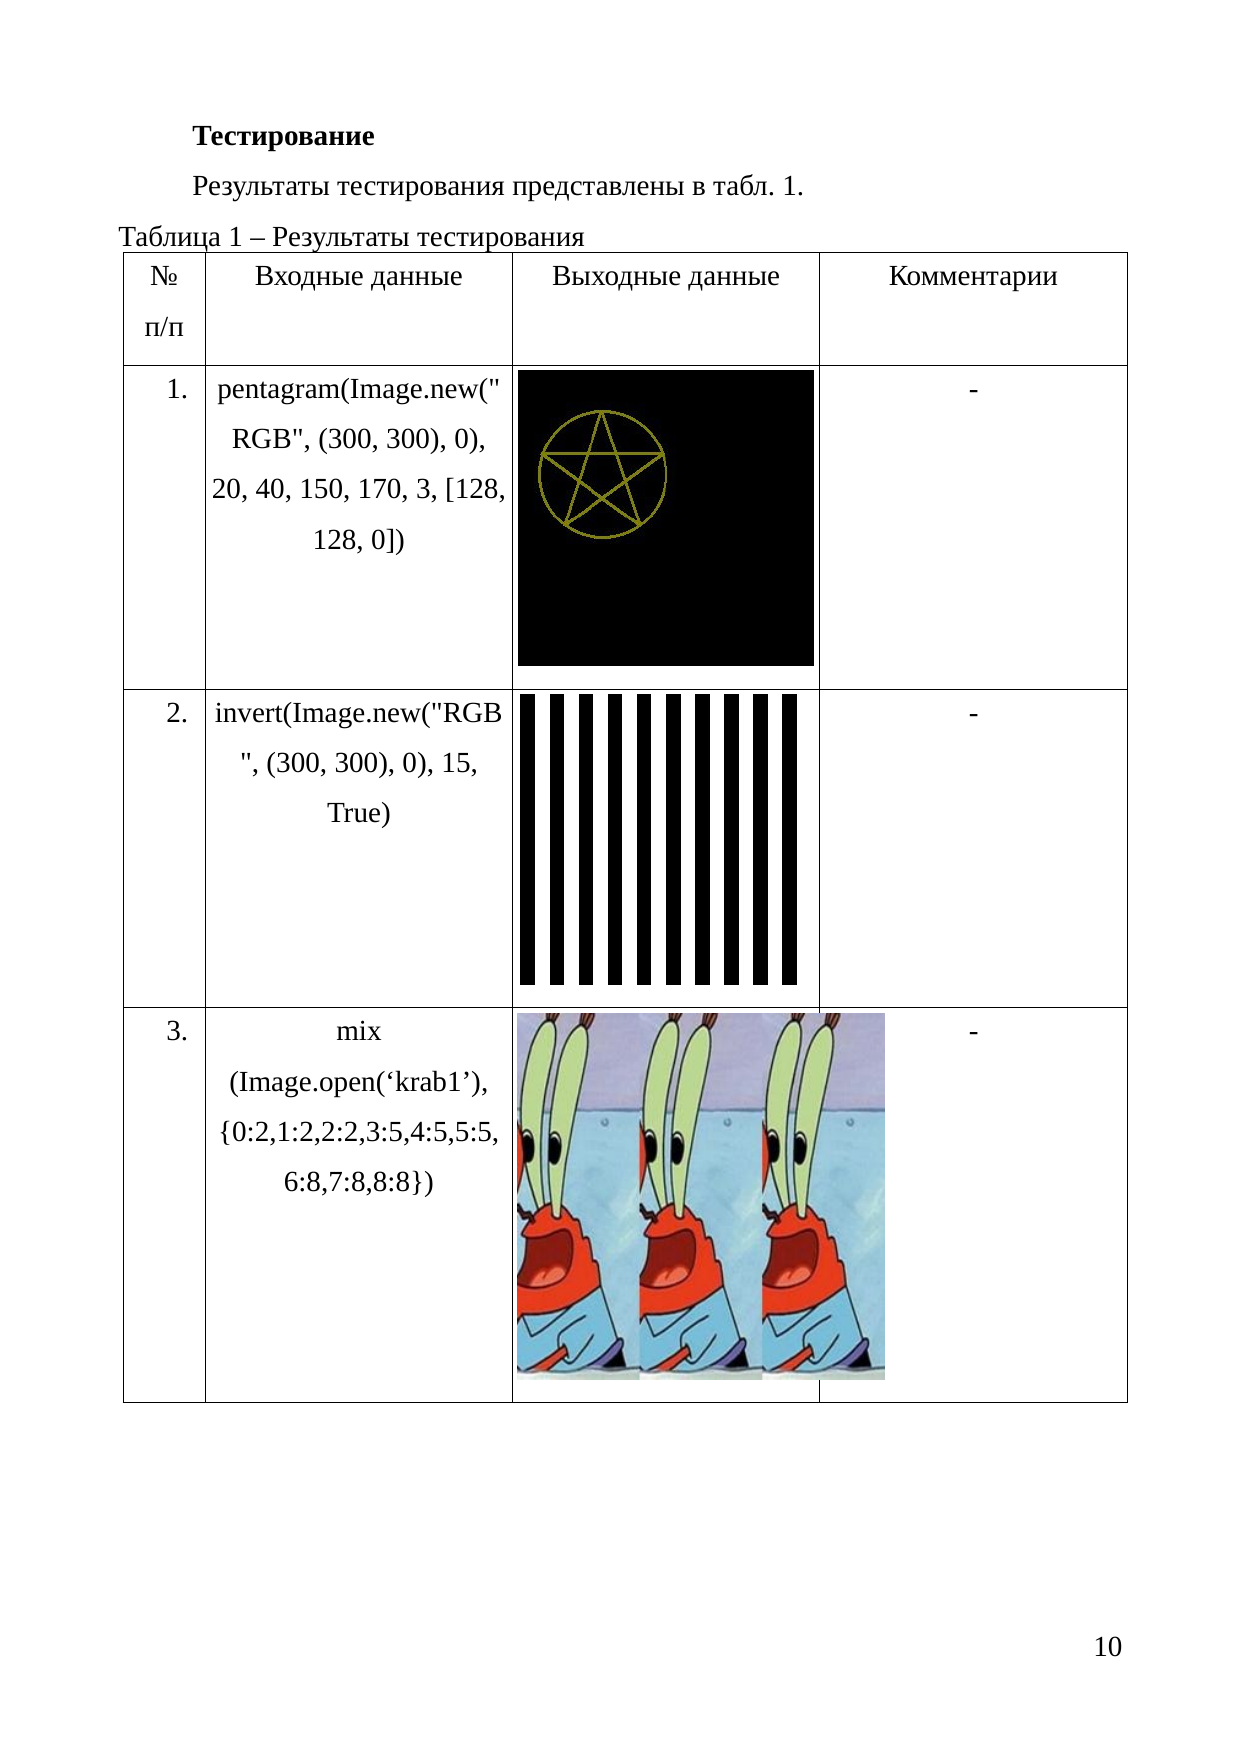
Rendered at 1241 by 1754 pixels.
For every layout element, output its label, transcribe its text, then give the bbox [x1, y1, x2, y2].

picture [517, 1013, 885, 1380]
text Таблица 1 – Результаты тестирования [118, 219, 1122, 252]
table_header Выходные данные [513, 253, 819, 365]
table_cell pentagram(Image.new("RGB", (300, 300), 0), 20, 40, 150, 170, 3, [128, 128, 0]) [206, 366, 512, 688]
table_cell [124, 690, 205, 1007]
table_cell - [820, 366, 1127, 688]
table_cell invert(Image.new("RGB", (300, 300), 0), 15, True) [206, 690, 512, 1007]
table_cell - [820, 690, 1127, 1007]
table_cell [513, 690, 819, 1007]
subtitle Тестирование [118, 118, 1122, 152]
table_cell [124, 1008, 205, 1402]
text Результаты тестирования представлены в табл. 1. [118, 168, 1122, 202]
picture [518, 370, 814, 666]
table_cell [124, 366, 205, 688]
table_header № п/п [124, 253, 205, 365]
picture [520, 694, 811, 985]
table_cell [513, 1008, 819, 1402]
table_cell [513, 366, 819, 688]
table_cell mix(Image.open(‘krab1’),{0:2,1:2,2:2,3:5,4:5,5:5,6:8,7:8,8:8}) [206, 1008, 512, 1402]
table_header Входные данные [206, 253, 512, 365]
table_cell - [820, 1008, 1127, 1402]
table_header Комментарии [820, 253, 1127, 365]
